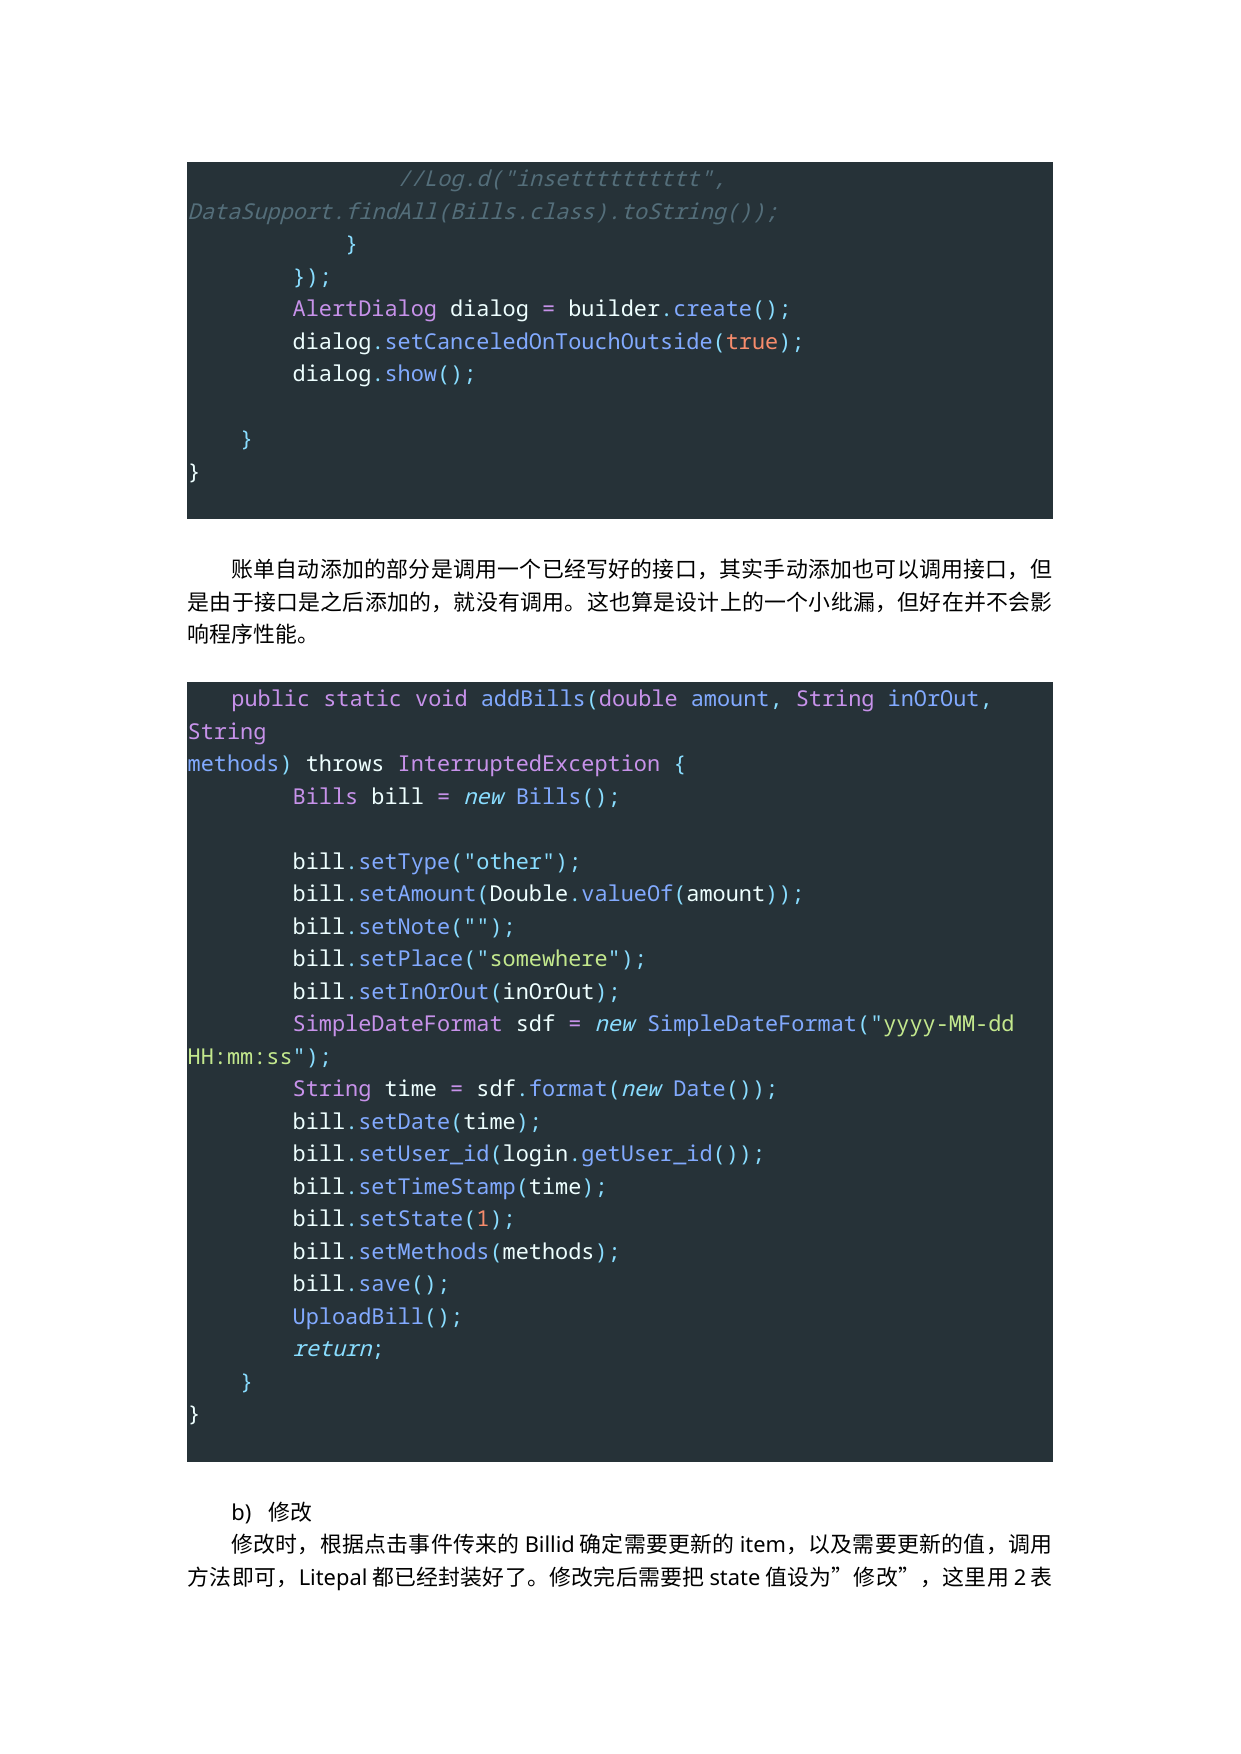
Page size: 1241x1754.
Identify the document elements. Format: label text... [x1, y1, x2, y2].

text Bills bill = new Bills(); [187, 779, 1053, 812]
text }); [187, 259, 1053, 292]
text bill.save(); [187, 1267, 1053, 1299]
text dialog.setCanceledOnTouchOutside(true); [187, 324, 1053, 357]
text } [187, 1364, 1053, 1397]
text String time = sdf.format(new Date()); [187, 1072, 1053, 1104]
text dialog.show(); [187, 357, 1053, 389]
text bill.setType("other"); [187, 844, 1053, 877]
text } [187, 1397, 1053, 1429]
text } [187, 227, 1053, 259]
text bill.setTimeStamp(time); [187, 1169, 1053, 1202]
text methods) throws InterruptedException { [187, 747, 1053, 779]
text AlertDialog dialog = builder.create(); [187, 292, 1053, 324]
text 修改时，根据点击事件传来的Billid确定需要更新的item，以及需要更新的值，调用方法即可，Litepal都已经封装好了。修改完后需要把state值设为”修改”，这里用2表示。同样地，本地修改完之后调用同步函数UploadBill(); [187, 1527, 1053, 1592]
list 修改 [231, 1494, 1053, 1527]
text } [187, 454, 1053, 487]
text bill.setUser_id(login.getUser_id()); [187, 1137, 1053, 1169]
text bill.setPlace("somewhere"); [187, 942, 1053, 974]
text public static void addBills(double amount, String inOrOut, String [187, 682, 1053, 747]
text UploadBill(); [187, 1299, 1053, 1332]
text bill.setState(1); [187, 1202, 1053, 1234]
text 账单自动添加的部分是调用一个已经写好的接口，其实手动添加也可以调用接口，但是由于接口是之后添加的，就没有调用。这也算是设计上的一个小纰漏，但好在并不会影响程序性能。 [187, 552, 1053, 649]
text return; [187, 1332, 1053, 1364]
text //Log.d("insetttttttttt", DataSupport.findAll(Bills.class).toString()); [187, 162, 1053, 227]
text bill.setDate(time); [187, 1104, 1053, 1137]
text bill.setInOrOut(inOrOut); [187, 974, 1053, 1007]
text } [187, 422, 1053, 454]
text SimpleDateFormat sdf = new SimpleDateFormat("yyyy-MM-dd HH:mm:ss"); [187, 1007, 1053, 1072]
text bill.setMethods(methods); [187, 1234, 1053, 1267]
text bill.setAmount(Double.valueOf(amount)); [187, 877, 1053, 909]
text bill.setNote(""); [187, 909, 1053, 942]
